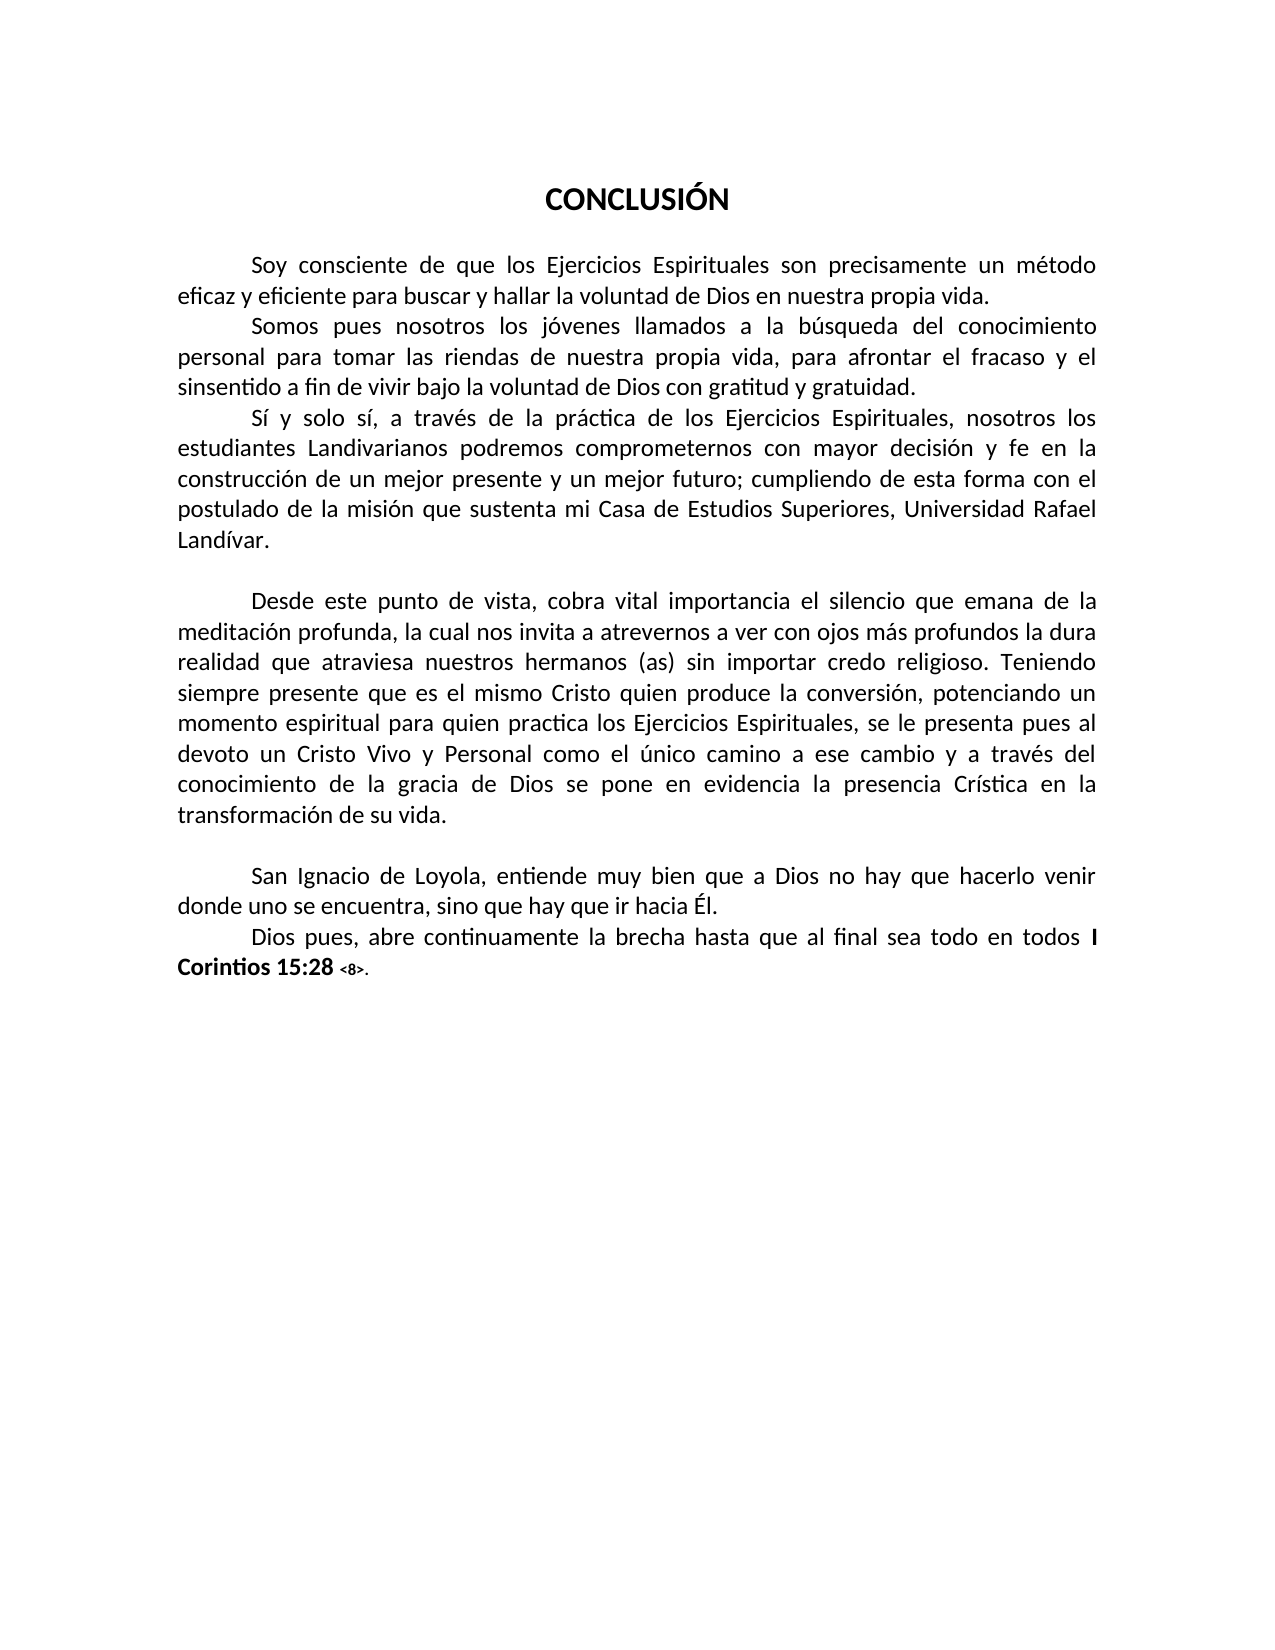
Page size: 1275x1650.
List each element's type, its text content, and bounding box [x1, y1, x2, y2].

text Desde este punto de vista, cobra vital importancia el silencio que emana de la meditación profunda, la cual nos invita a atrevernos a ver con ojos más profundos la dura realidad que atraviesa nuestros hermanos (as) sin importar credo religioso. Teniendo siempre presente que es el mismo Cristo quien produce la conversión, potenciando un momento espiritual para quien practica los Ejercicios Espirituales, se le presenta pues al devoto un Cristo Vivo y Personal como el único camino a ese cambio y a través del conocimiento de la gracia de Dios se pone en evidencia la presencia Crística en la transformación de su vida. [177, 585, 1098, 829]
text CONCLUSIÓN [177, 178, 1098, 219]
text Somos pues nosotros los jóvenes llamados a la búsqueda del conocimiento personal para tomar las riendas de nuestra propia vida, para afrontar el fracaso y el sinsentido a fin de vivir bajo la voluntad de Dios con gratitud y gratuidad. [177, 310, 1098, 402]
text Soy consciente de que los Ejercicios Espirituales son precisamente un método eficaz y eficiente para buscar y hallar la voluntad de Dios en nuestra propia vida. [177, 249, 1098, 310]
text Sí y solo sí, a través de la práctica de los Ejercicios Espirituales, nosotros los estudiantes Landivarianos podremos comprometernos con mayor decisión y fe en la construcción de un mejor presente y un mejor futuro; cumpliendo de esta forma con el postulado de la misión que sustenta mi Casa de Estudios Superiores, Universidad Rafael Landívar. [177, 402, 1098, 554]
text San Ignacio de Loyola, entiende muy bien que a Dios no hay que hacerlo venir donde uno se encuentra, sino que hay que ir hacia Él. [177, 860, 1098, 921]
text Dios pues, abre continuamente la brecha hasta que al final sea todo en todos I Corintios 15:28 <8>. [177, 921, 1098, 982]
